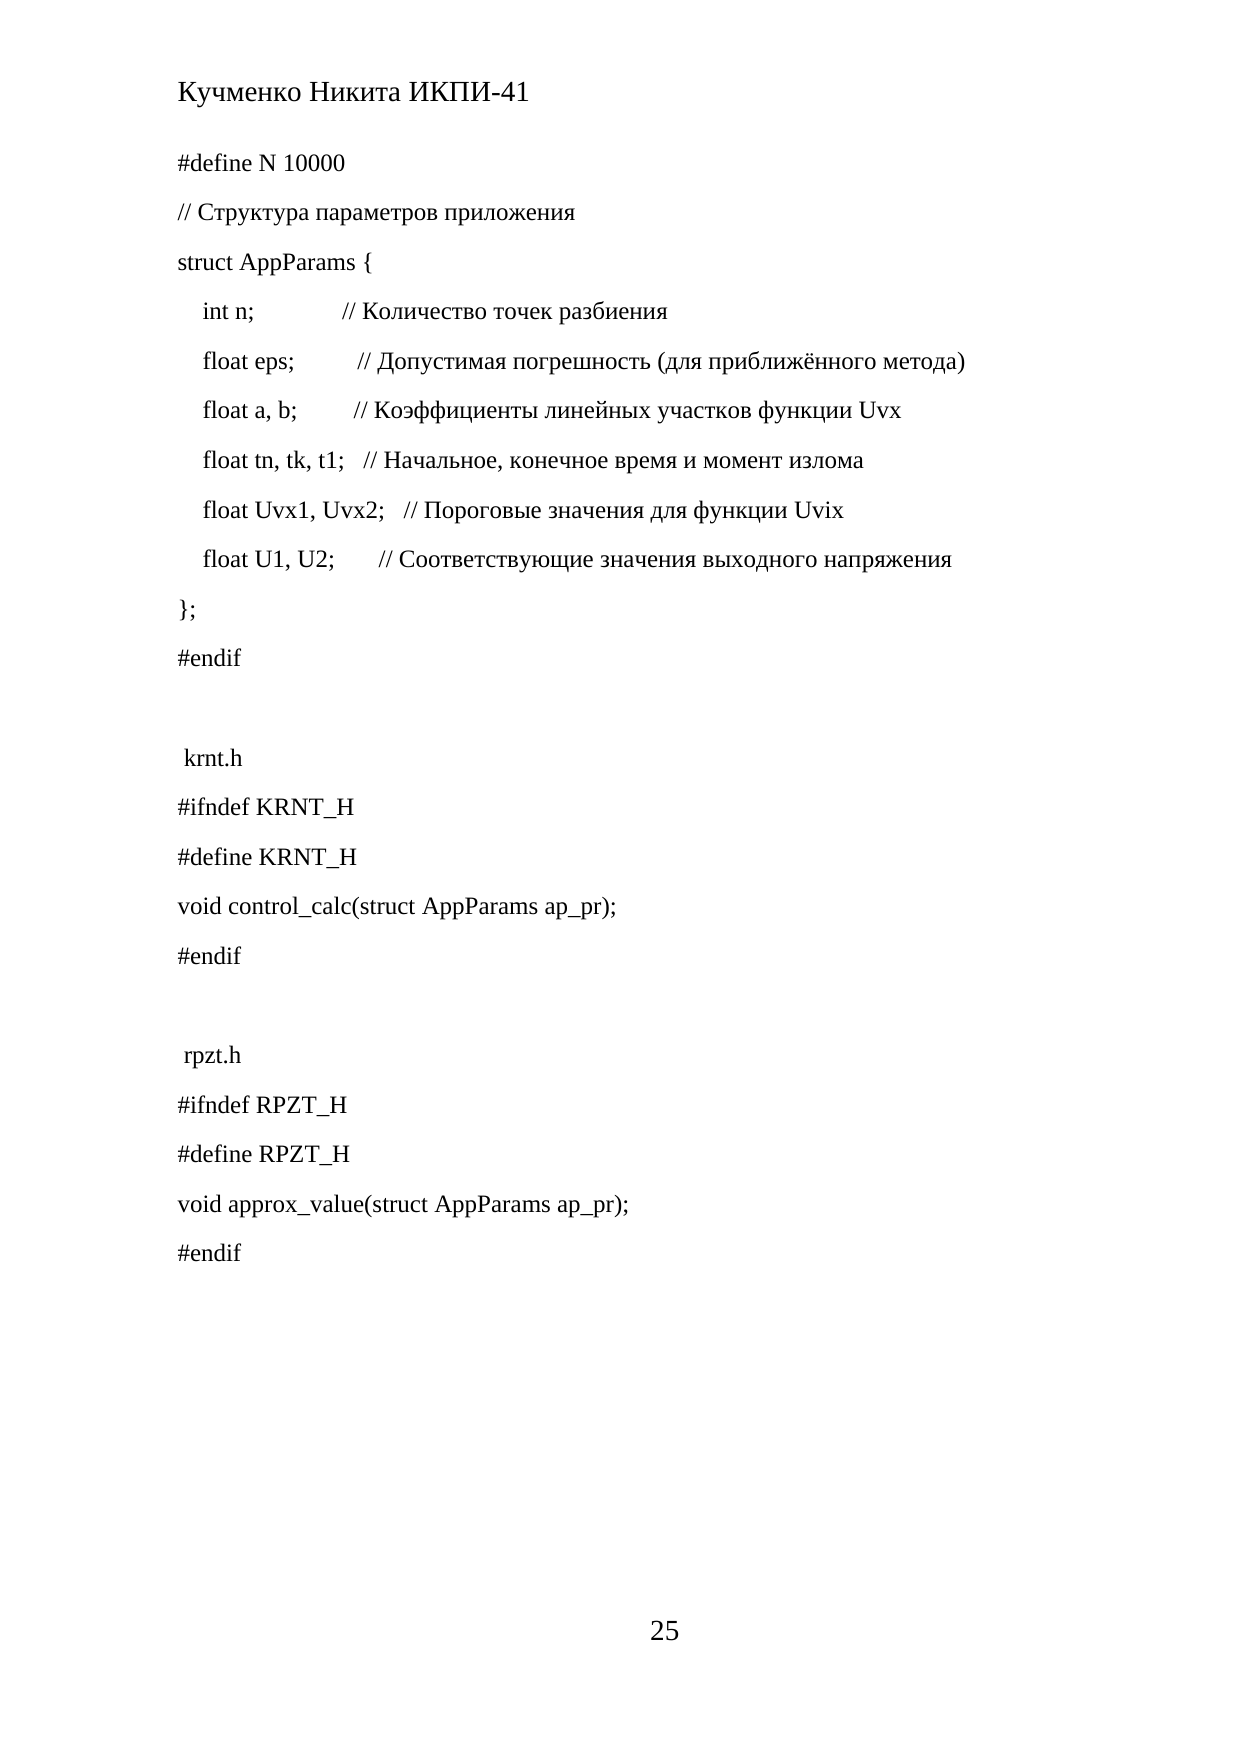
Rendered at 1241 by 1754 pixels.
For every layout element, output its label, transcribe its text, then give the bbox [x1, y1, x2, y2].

text #define RPZT_H [177, 1139, 1152, 1168]
text rpzt.h [177, 1040, 1152, 1069]
text float tn, tk, t1; // Начальное, конечное время и момент излома [177, 445, 1152, 474]
text }; [177, 594, 1152, 623]
text // Структура параметров приложения [177, 197, 1152, 226]
text float Uvx1, Uvx2; // Пороговые значения для функции Uvix [177, 495, 1152, 523]
text #ifndef RPZT_H [177, 1090, 1152, 1118]
text int n; // Количество точек разбиения [177, 296, 1152, 325]
text void control_calc(struct AppParams ap_pr); [177, 891, 1152, 920]
text float eps; // Допустимая погрешность (для приближённого метода) [177, 346, 1152, 375]
text struct AppParams { [177, 247, 1152, 276]
text #define N 10000 [177, 148, 1152, 176]
text krnt.h [177, 743, 1152, 771]
text #endif [177, 941, 1152, 970]
text #endif [177, 1238, 1152, 1267]
text #endif [177, 643, 1152, 672]
text #define KRNT_H [177, 842, 1152, 871]
text #ifndef KRNT_H [177, 792, 1152, 821]
text float a, b; // Коэффициенты линейных участков функции Uvx [177, 396, 1152, 424]
text void approx_value(struct AppParams ap_pr); [177, 1189, 1152, 1218]
text float U1, U2; // Соответствующие значения выходного напряжения [177, 544, 1152, 573]
